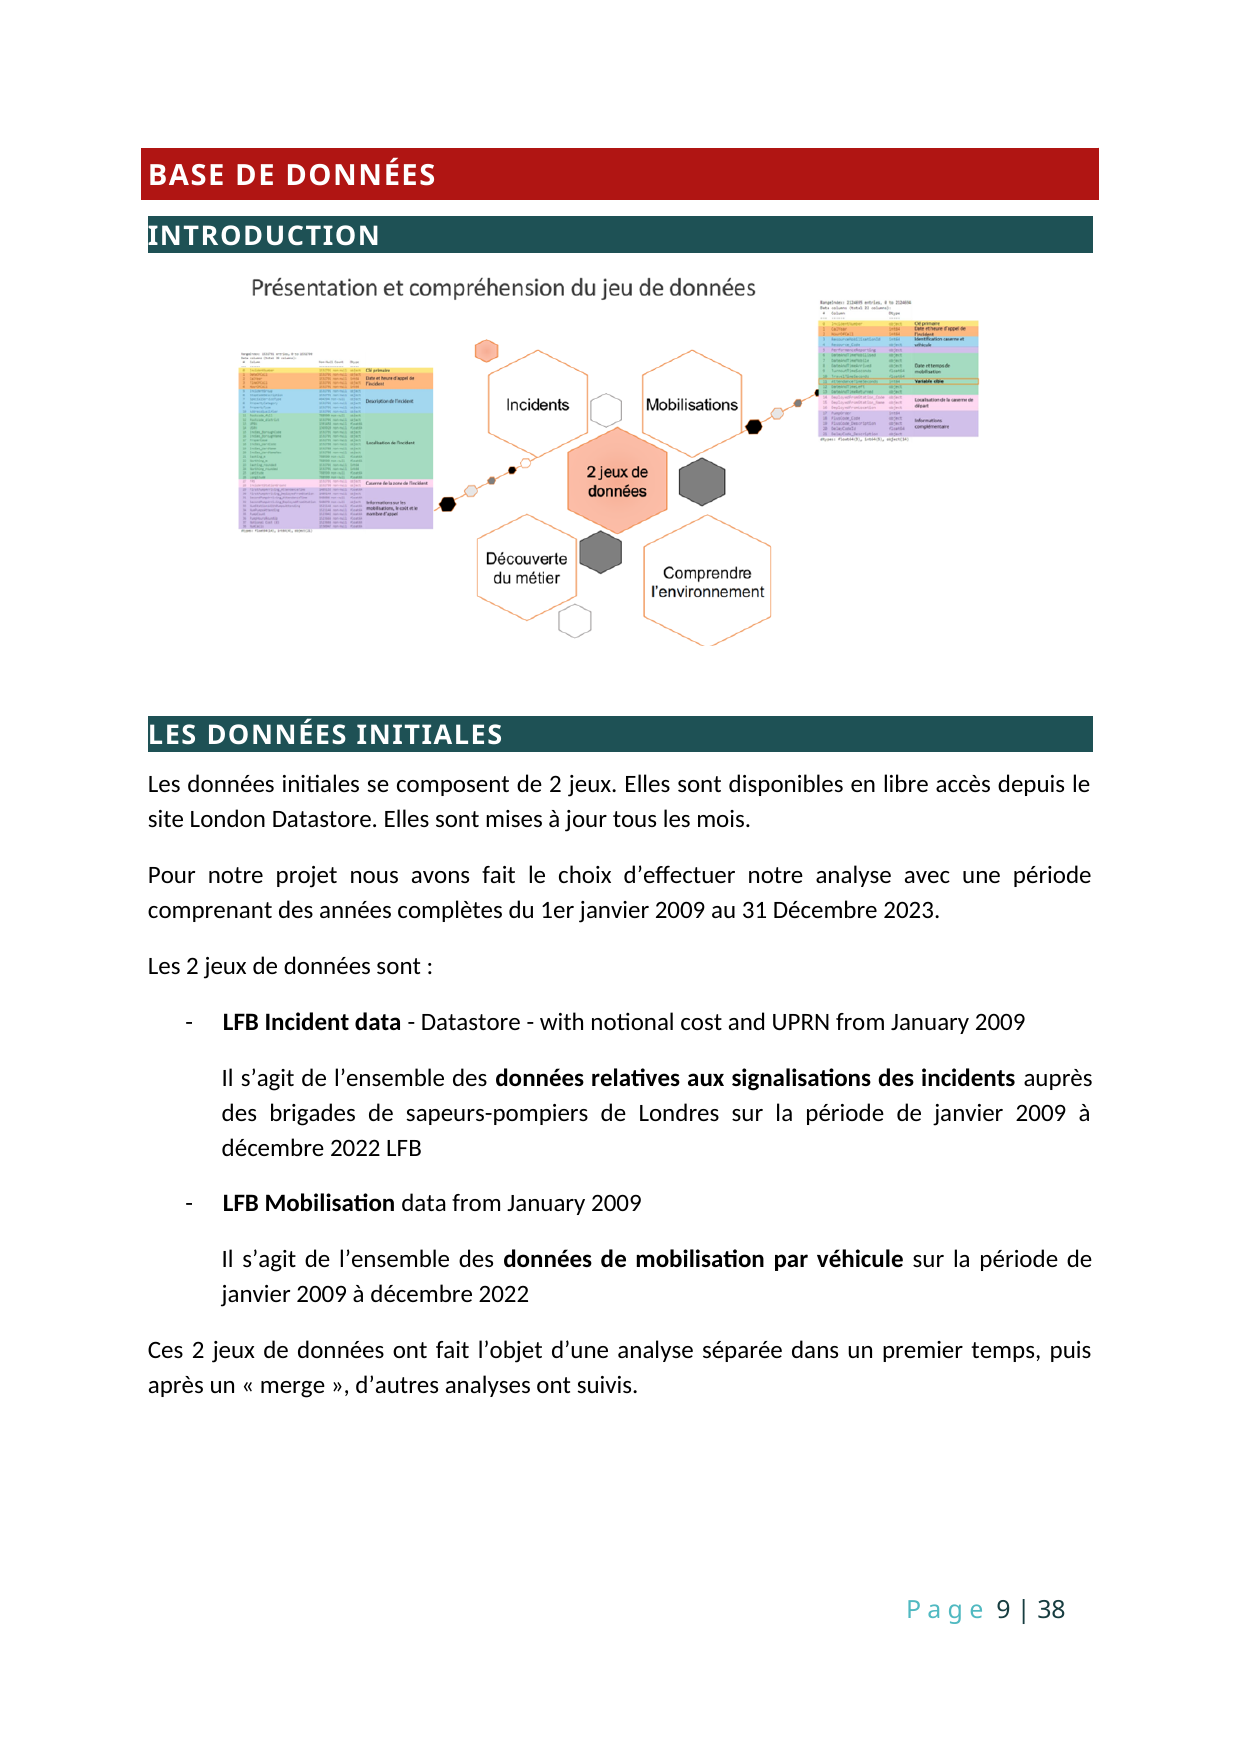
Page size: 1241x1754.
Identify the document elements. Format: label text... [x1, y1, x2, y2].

text Les données initiales se composent de 2 jeux. Elles sont disponibles en libre accès depuis le site London Datastore. Elles sont mises à jour tous les mois. [148, 768, 1093, 834]
picture [237, 273, 993, 646]
list LFB Incident data - Datastore - with notional cost and UPRN from January 2009 [185, 1006, 1093, 1036]
text Pour notre projet nous avons fait le choix d’effectuer notre analyse avec une période comprenant des années complètes du 1er janvier 2009 au 31 Décembre 2023. [148, 859, 1093, 925]
subtitle Base de données [148, 154, 1093, 193]
text Il s’agit de l’ensemble des données relatives aux signalisations des incidents auprès des brigades de sapeurs-pompiers de Londres sur la période de janvier 2009 à décembre 2022 LFB [221, 1062, 1093, 1162]
subtitle Introduction [148, 216, 1093, 253]
text Les 2 jeux de données sont : [148, 950, 1093, 981]
text Il s’agit de l’ensemble des données de mobilisation par véhicule sur la période de janvier 2009 à décembre 2022 [221, 1243, 1093, 1309]
text Ces 2 jeux de données ont fait l’objet d’une analyse séparée dans un premier temps, puis après un « merge », d’autres analyses ont suivis. [148, 1334, 1093, 1400]
list LFB Mobilisation data from January 2009 [185, 1188, 1093, 1218]
subtitle Les données initiales [148, 716, 1093, 752]
